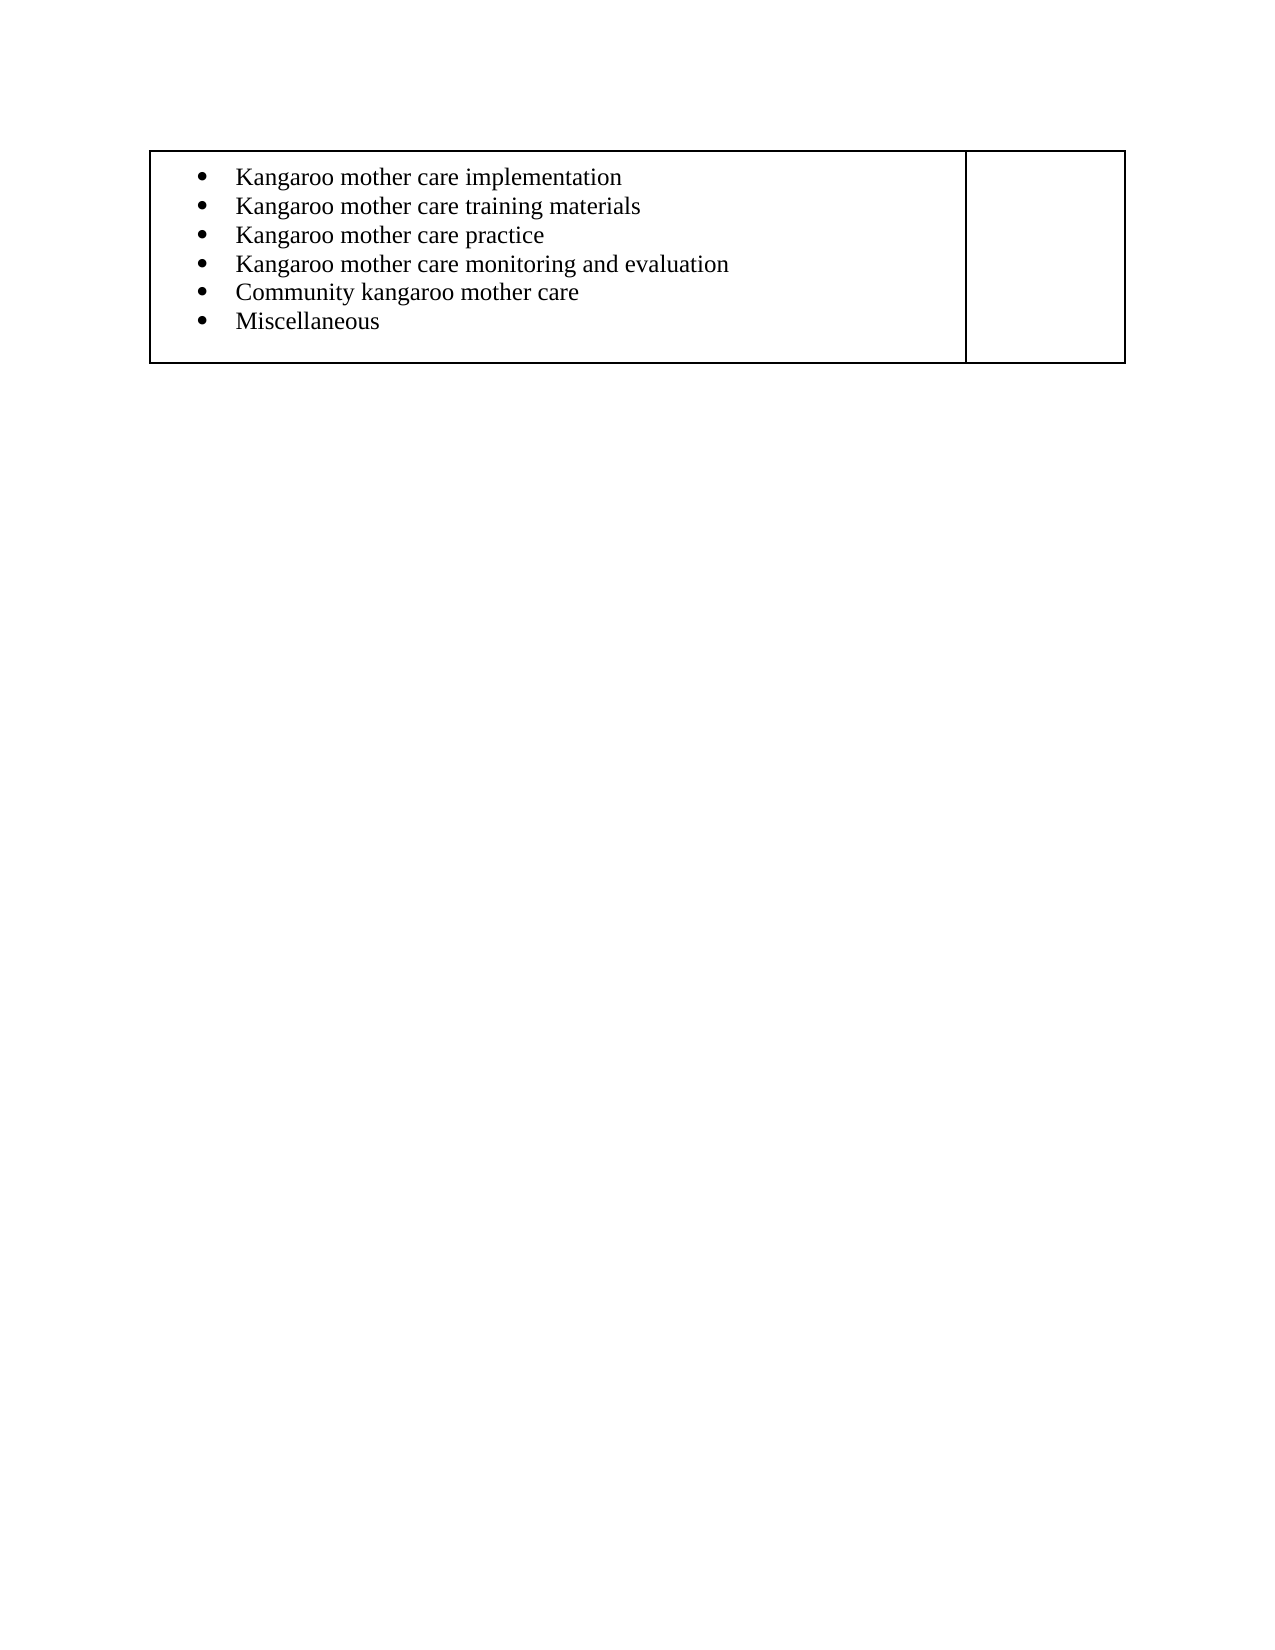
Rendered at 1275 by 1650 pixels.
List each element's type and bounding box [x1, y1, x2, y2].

table_cell [967, 152, 1124, 362]
table_cell [151, 152, 965, 362]
